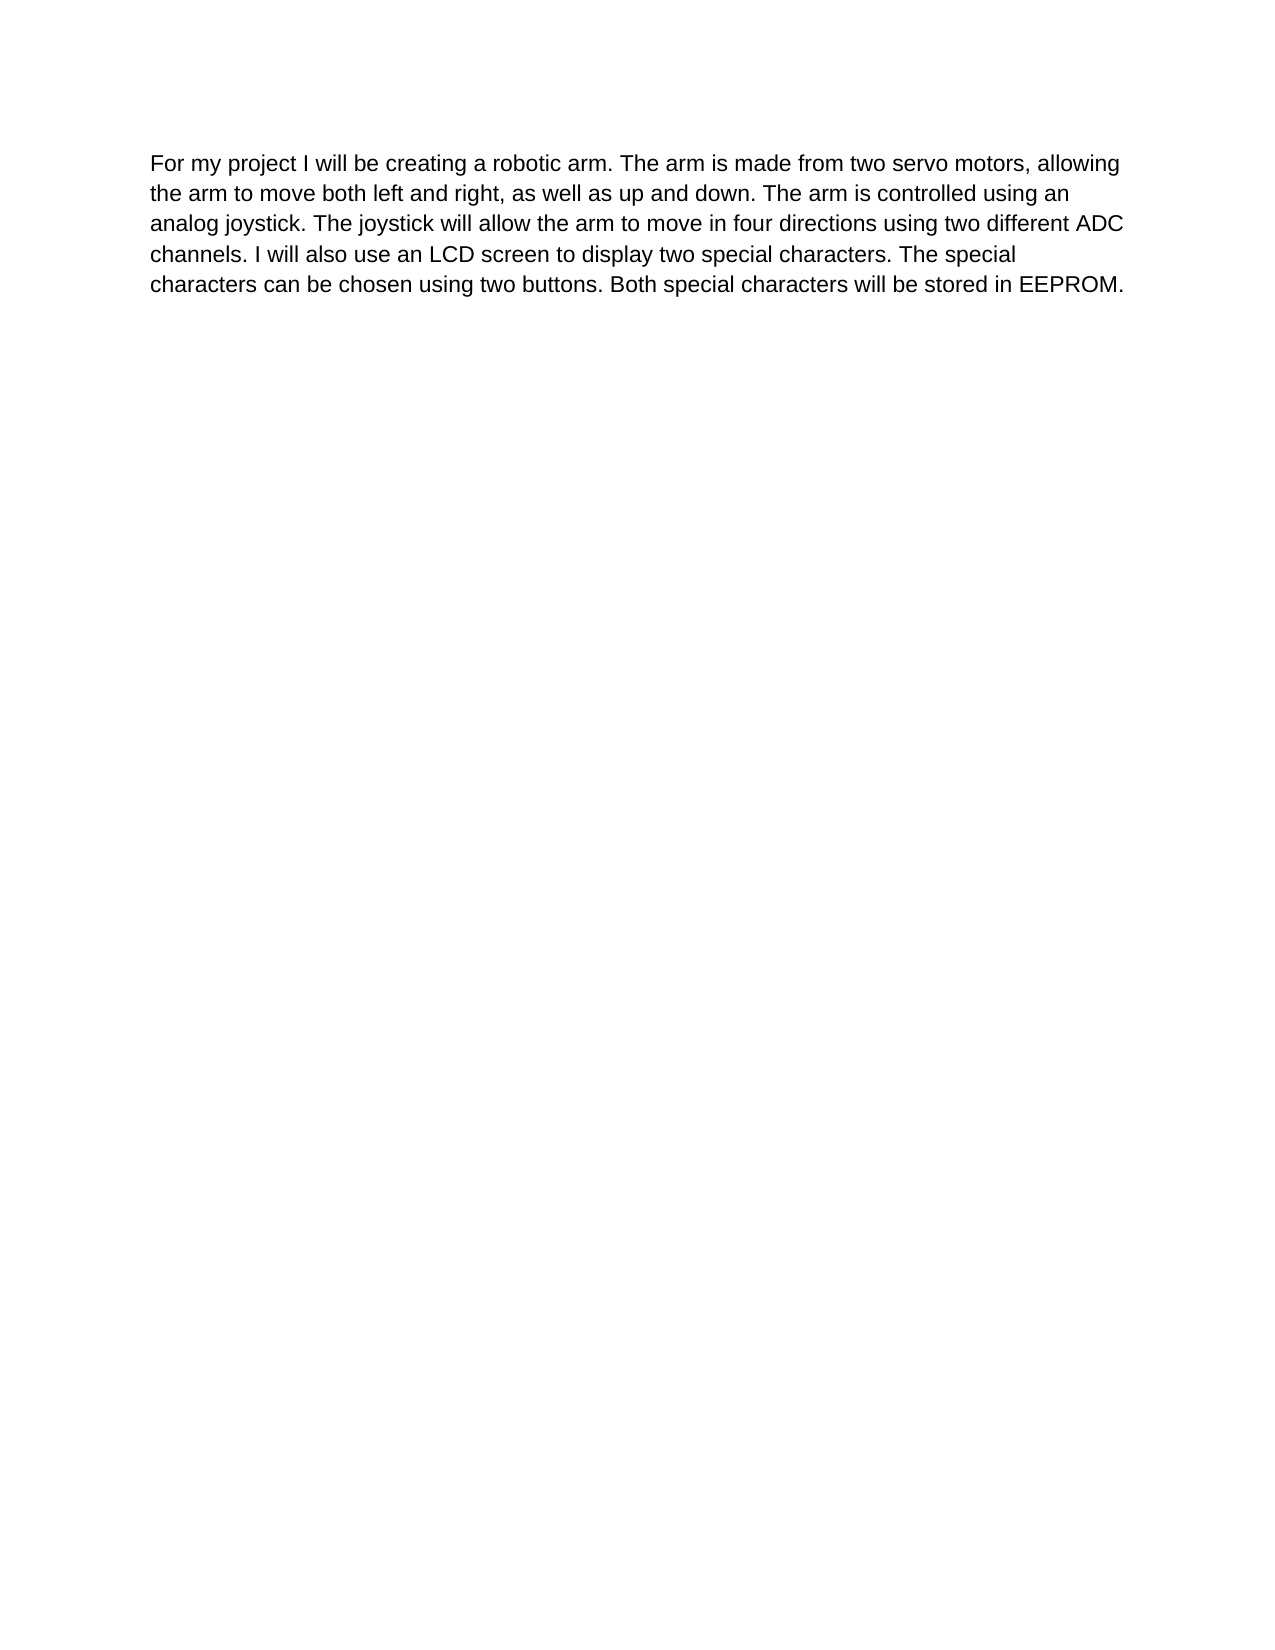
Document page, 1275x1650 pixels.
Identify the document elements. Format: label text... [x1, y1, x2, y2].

text For my project I will be creating a robotic arm. The arm is made from two servo motors, allowing the arm to move both left and right, as well as up and down. The arm is controlled using an analog joystick. The joystick will allow the arm to move in four directions using two different ADC channels. I will also use an LCD screen to display two special characters. The special characters can be chosen using two buttons. Both special characters will be stored in EEPROM. [150, 150, 1125, 297]
